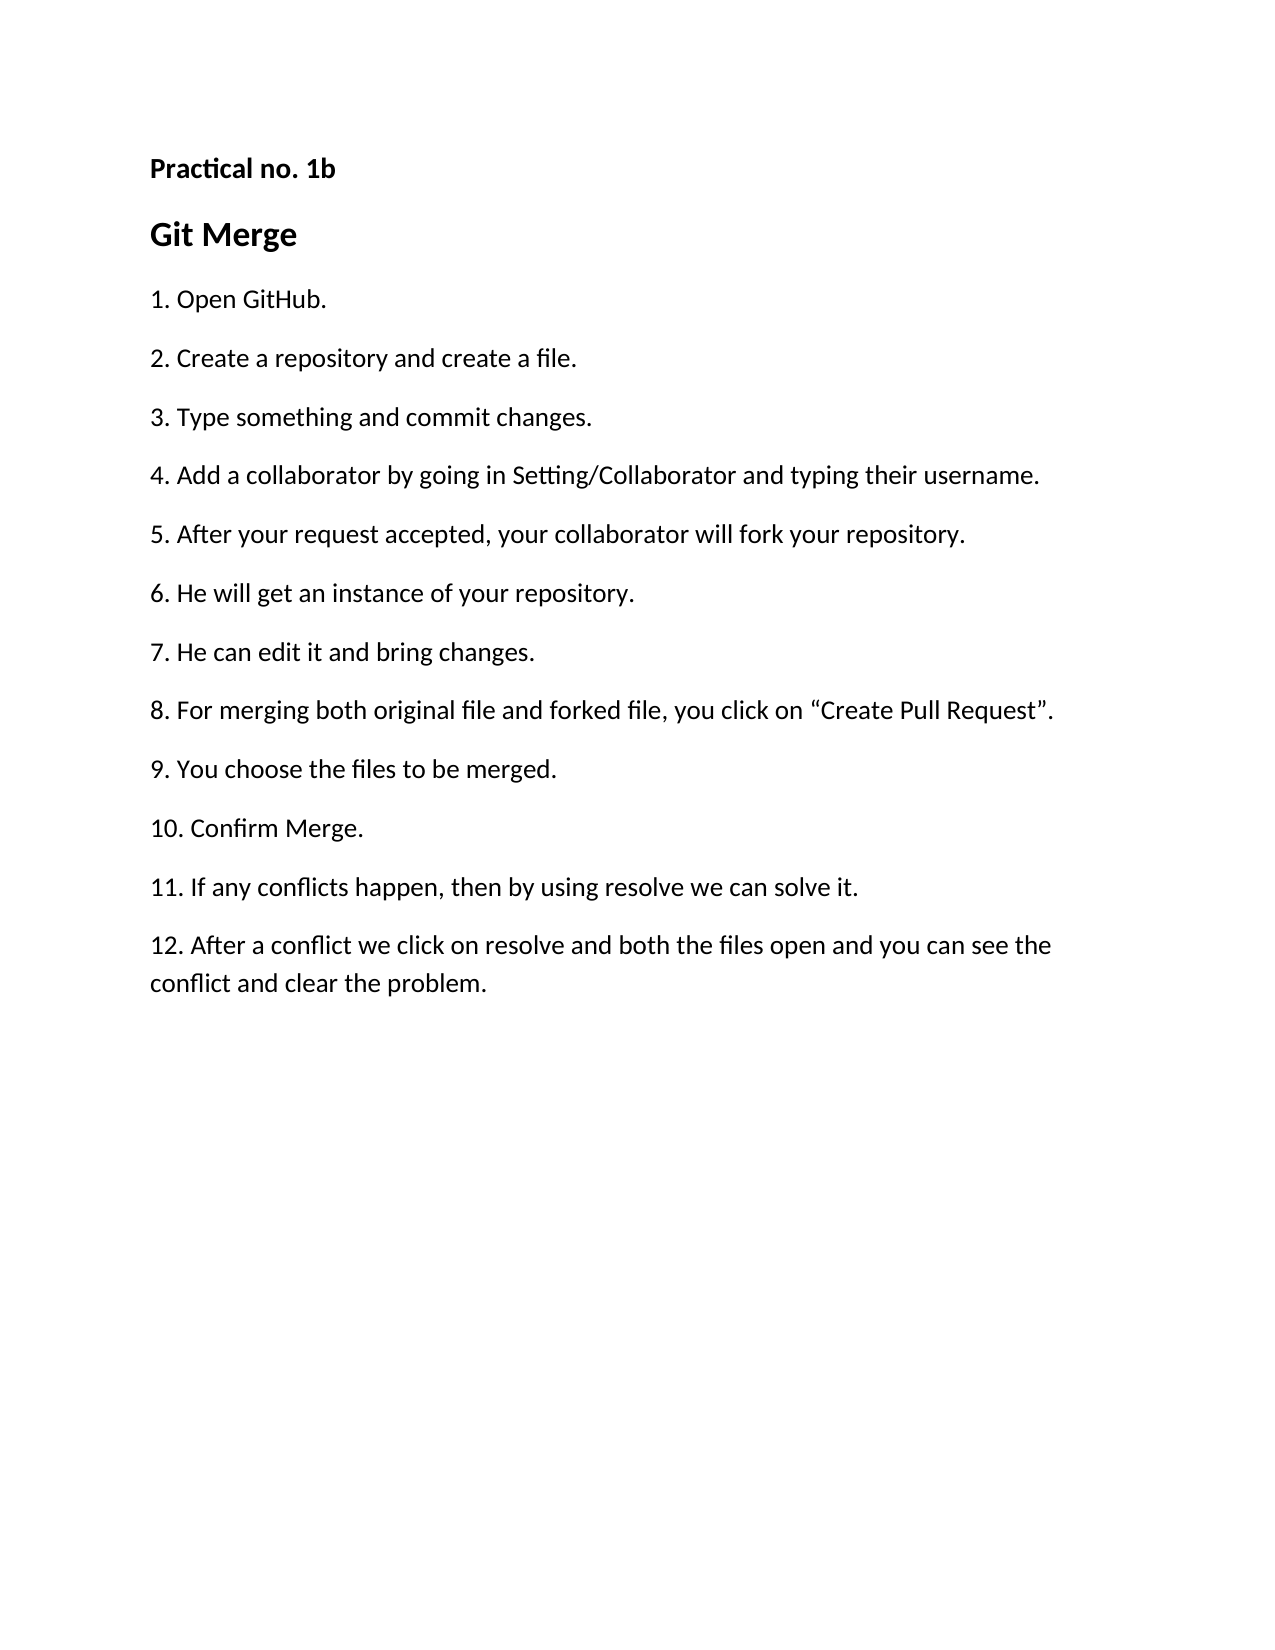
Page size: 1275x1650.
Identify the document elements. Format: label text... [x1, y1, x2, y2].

text Practical no. 1b [150, 150, 1125, 186]
text 1. Open GitHub. [150, 282, 1125, 315]
text 12. After a conflict we click on resolve and both the files open and you can see the conflict and clear the problem. [150, 928, 1125, 999]
text Git Merge [150, 212, 1125, 255]
text 8. For merging both original file and forked file, you click on “Create Pull Request”. [150, 693, 1125, 727]
text 7. He can edit it and bring changes. [150, 635, 1125, 668]
text 4. Add a collaborator by going in Setting/Collaborator and typing their username. [150, 458, 1125, 492]
text 10. Confirm Merge. [150, 811, 1125, 844]
text 3. Type something and commit changes. [150, 400, 1125, 433]
text 9. You choose the files to be merged. [150, 752, 1125, 785]
text 11. If any conflicts happen, then by using resolve we can solve it. [150, 870, 1125, 903]
text 6. He will get an instance of your repository. [150, 576, 1125, 609]
text 5. After your request accepted, your collaborator will fork your repository. [150, 517, 1125, 550]
text 2. Create a repository and create a file. [150, 341, 1125, 374]
